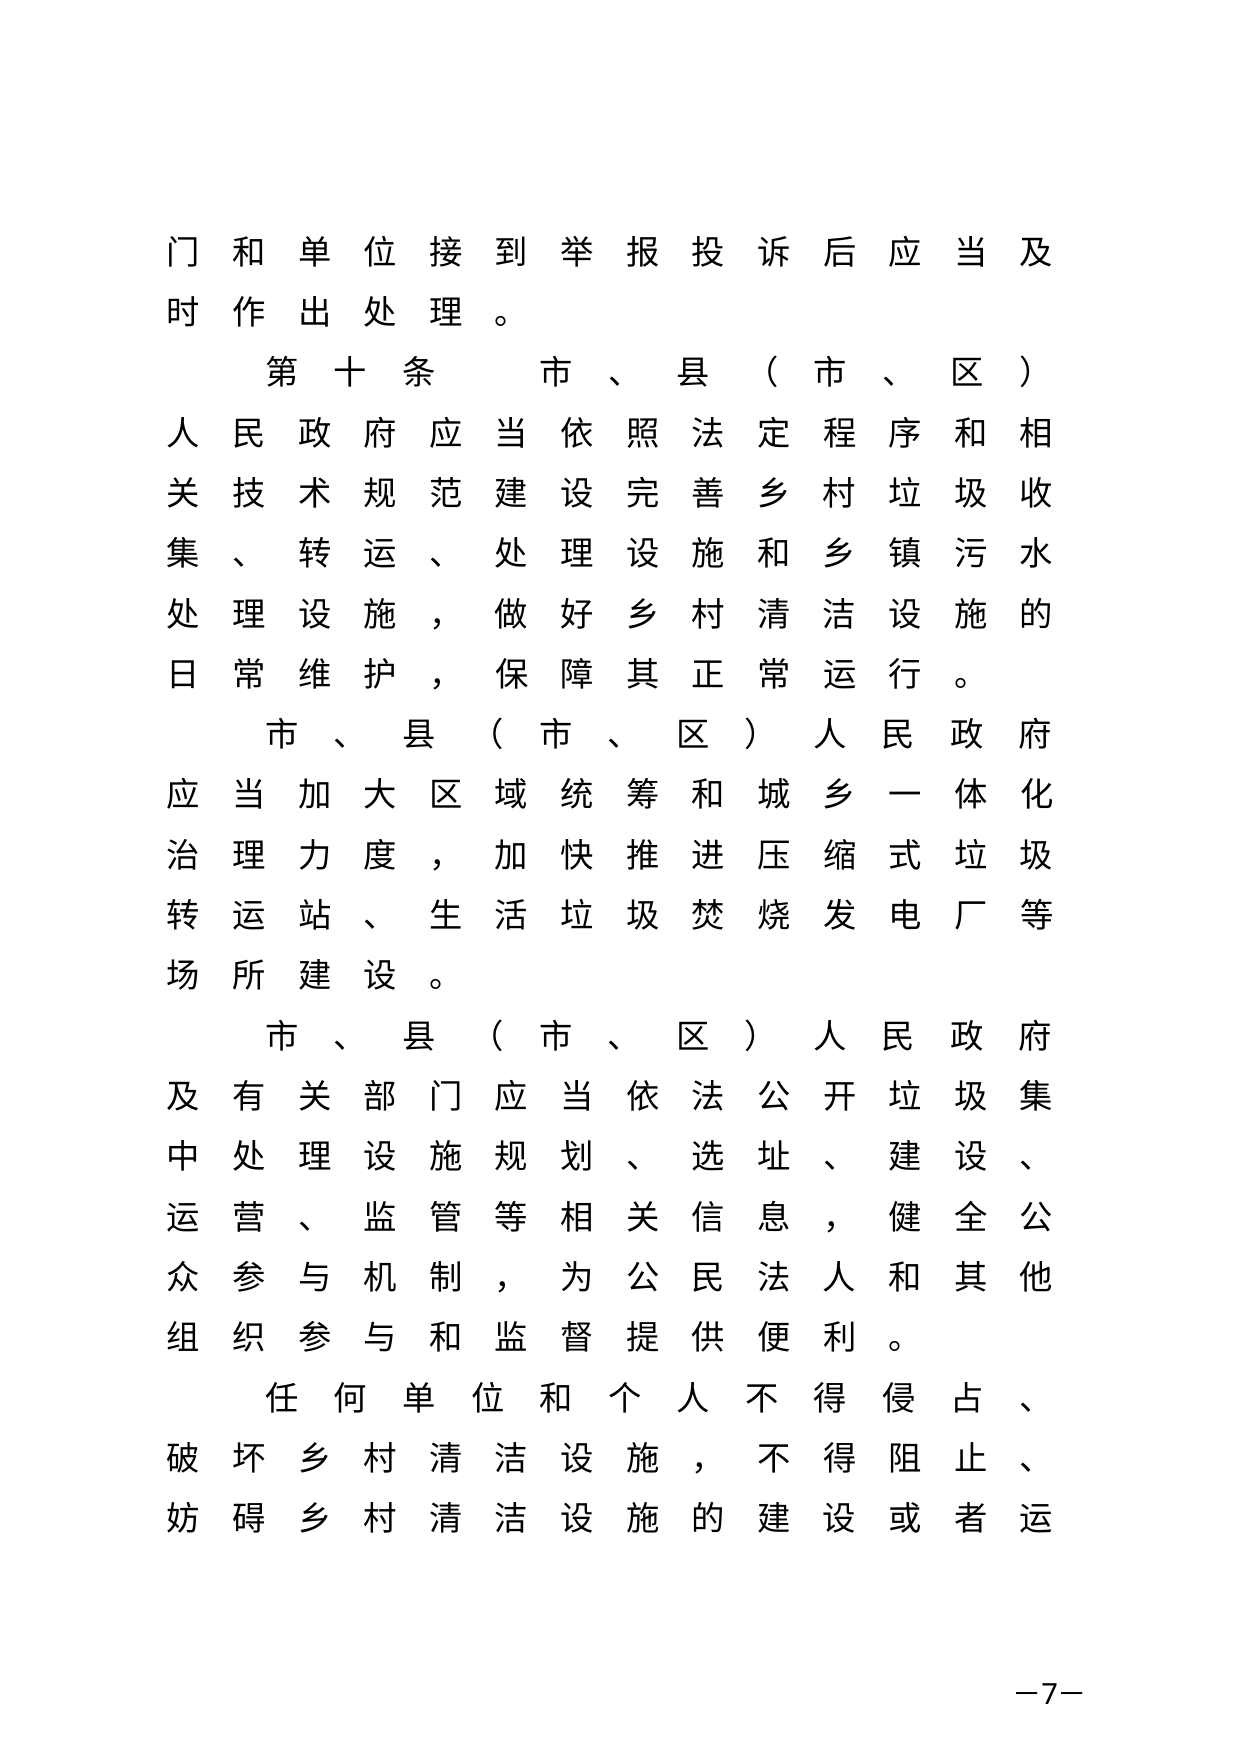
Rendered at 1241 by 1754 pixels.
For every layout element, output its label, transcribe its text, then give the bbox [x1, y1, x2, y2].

text 市、县（市、区）人民政府及有关部门应当依法公开垃圾集中处理设施规划、选址、建设、运营、监管等相关信息，健全公众参与机制，为公民法人和其他组织参与和监督提供便利。 [167, 1003, 1085, 1365]
text 第十条 市、县（市、区）人民政府应当依照法定程序和相关技术规范建设完善乡村垃圾收集、转运、处理设施和乡镇污水处理设施，做好乡村清洁设施的日常维护，保障其正常运行。 [167, 340, 1085, 702]
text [167, 1365, 1085, 1546]
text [167, 219, 1085, 340]
text 市、县（市、区）人民政府应当加大区域统筹和城乡一体化治理力度，加快推进压缩式垃圾转运站、生活垃圾焚烧发电厂等场所建设。 [167, 702, 1085, 1003]
